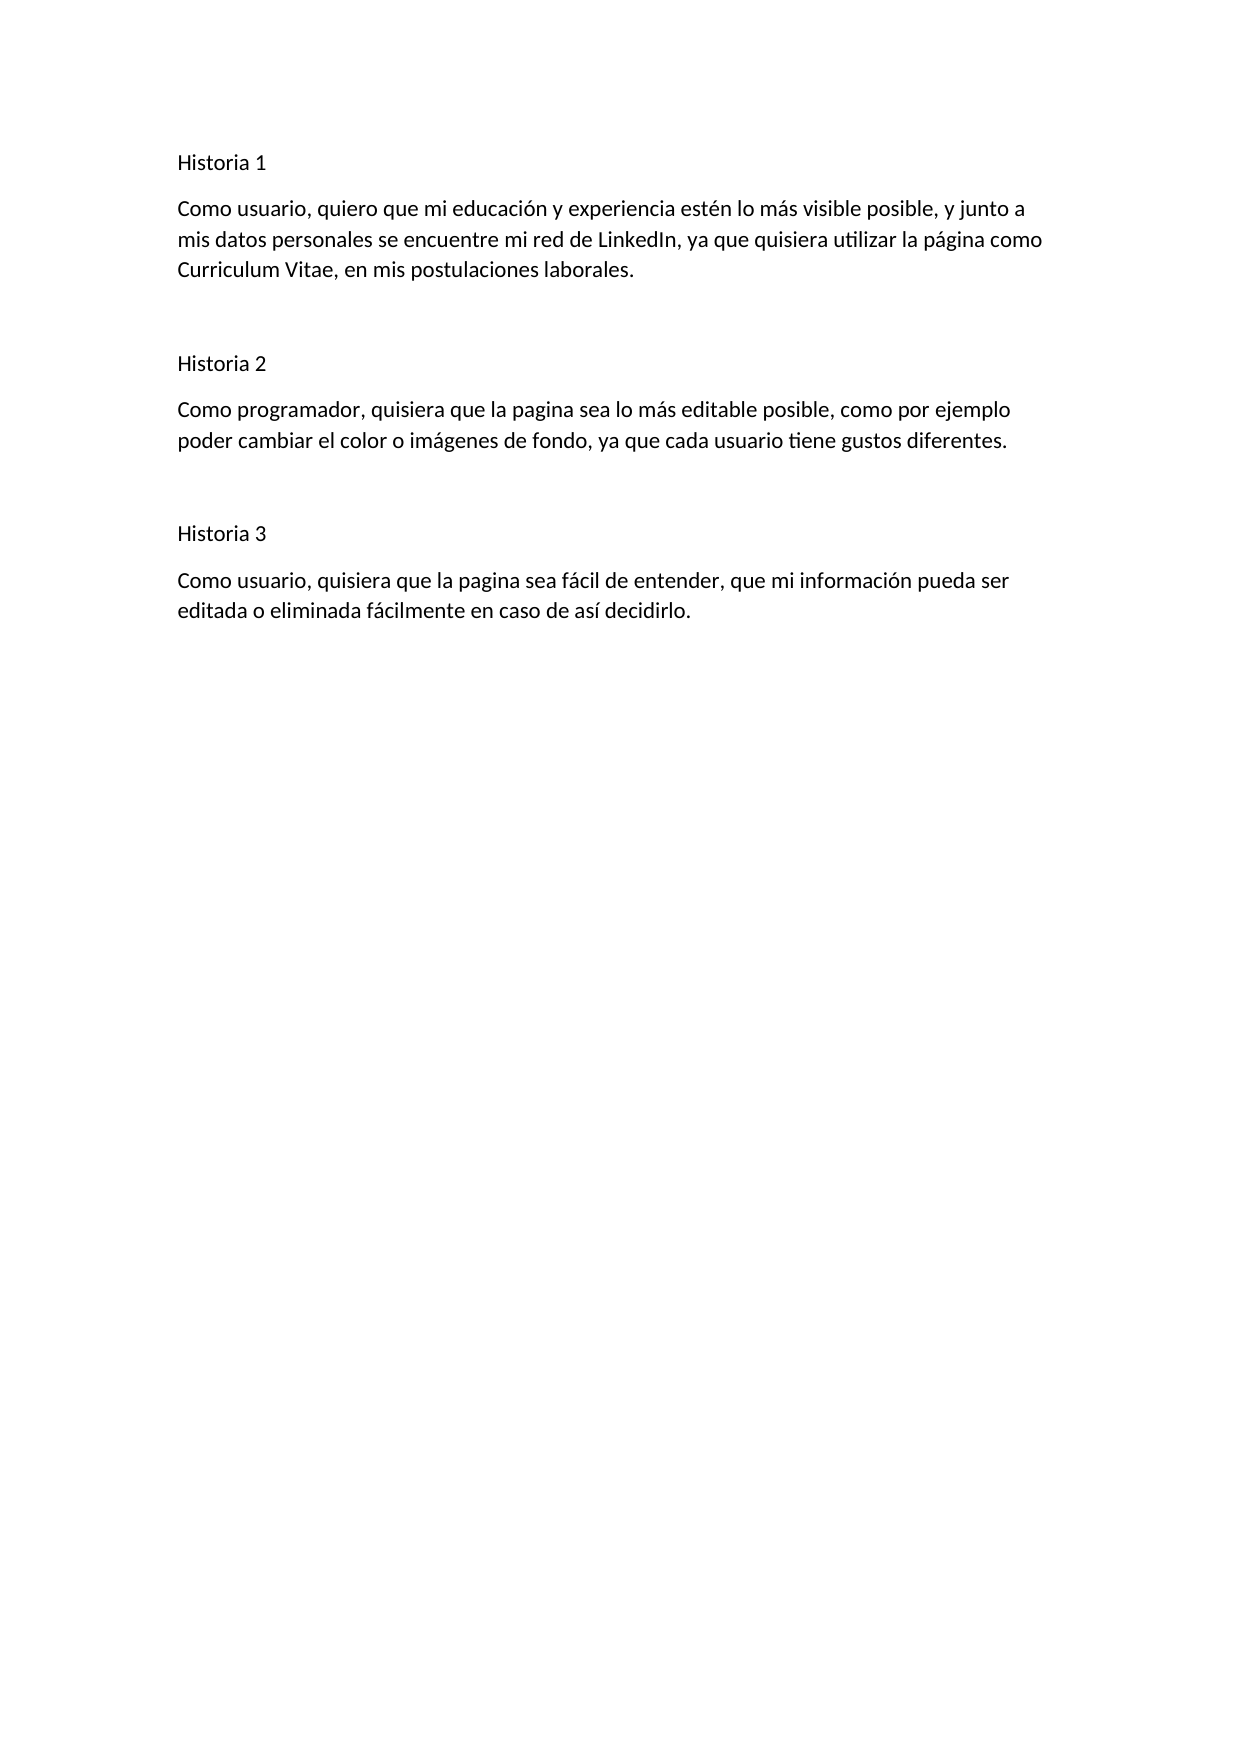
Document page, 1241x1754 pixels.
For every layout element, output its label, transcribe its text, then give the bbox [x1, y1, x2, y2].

text Como usuario, quiero que mi educación y experiencia estén lo más visible posible, y junto a mis datos personales se encuentre mi red de LinkedIn, ya que quisiera utilizar la página como Curriculum Vitae, en mis postulaciones laborales. [177, 194, 1063, 283]
text Historia 2 [177, 349, 1063, 377]
text Como programador, quisiera que la pagina sea lo más editable posible, como por ejemplo poder cambiar el color o imágenes de fondo, ya que cada usuario tiene gustos diferentes. [177, 396, 1063, 454]
text Historia 1 [177, 148, 1063, 176]
text Como usuario, quisiera que la pagina sea fácil de entender, que mi información pueda ser editada o eliminada fácilmente en caso de así decidirlo. [177, 566, 1063, 624]
text Historia 3 [177, 519, 1063, 547]
